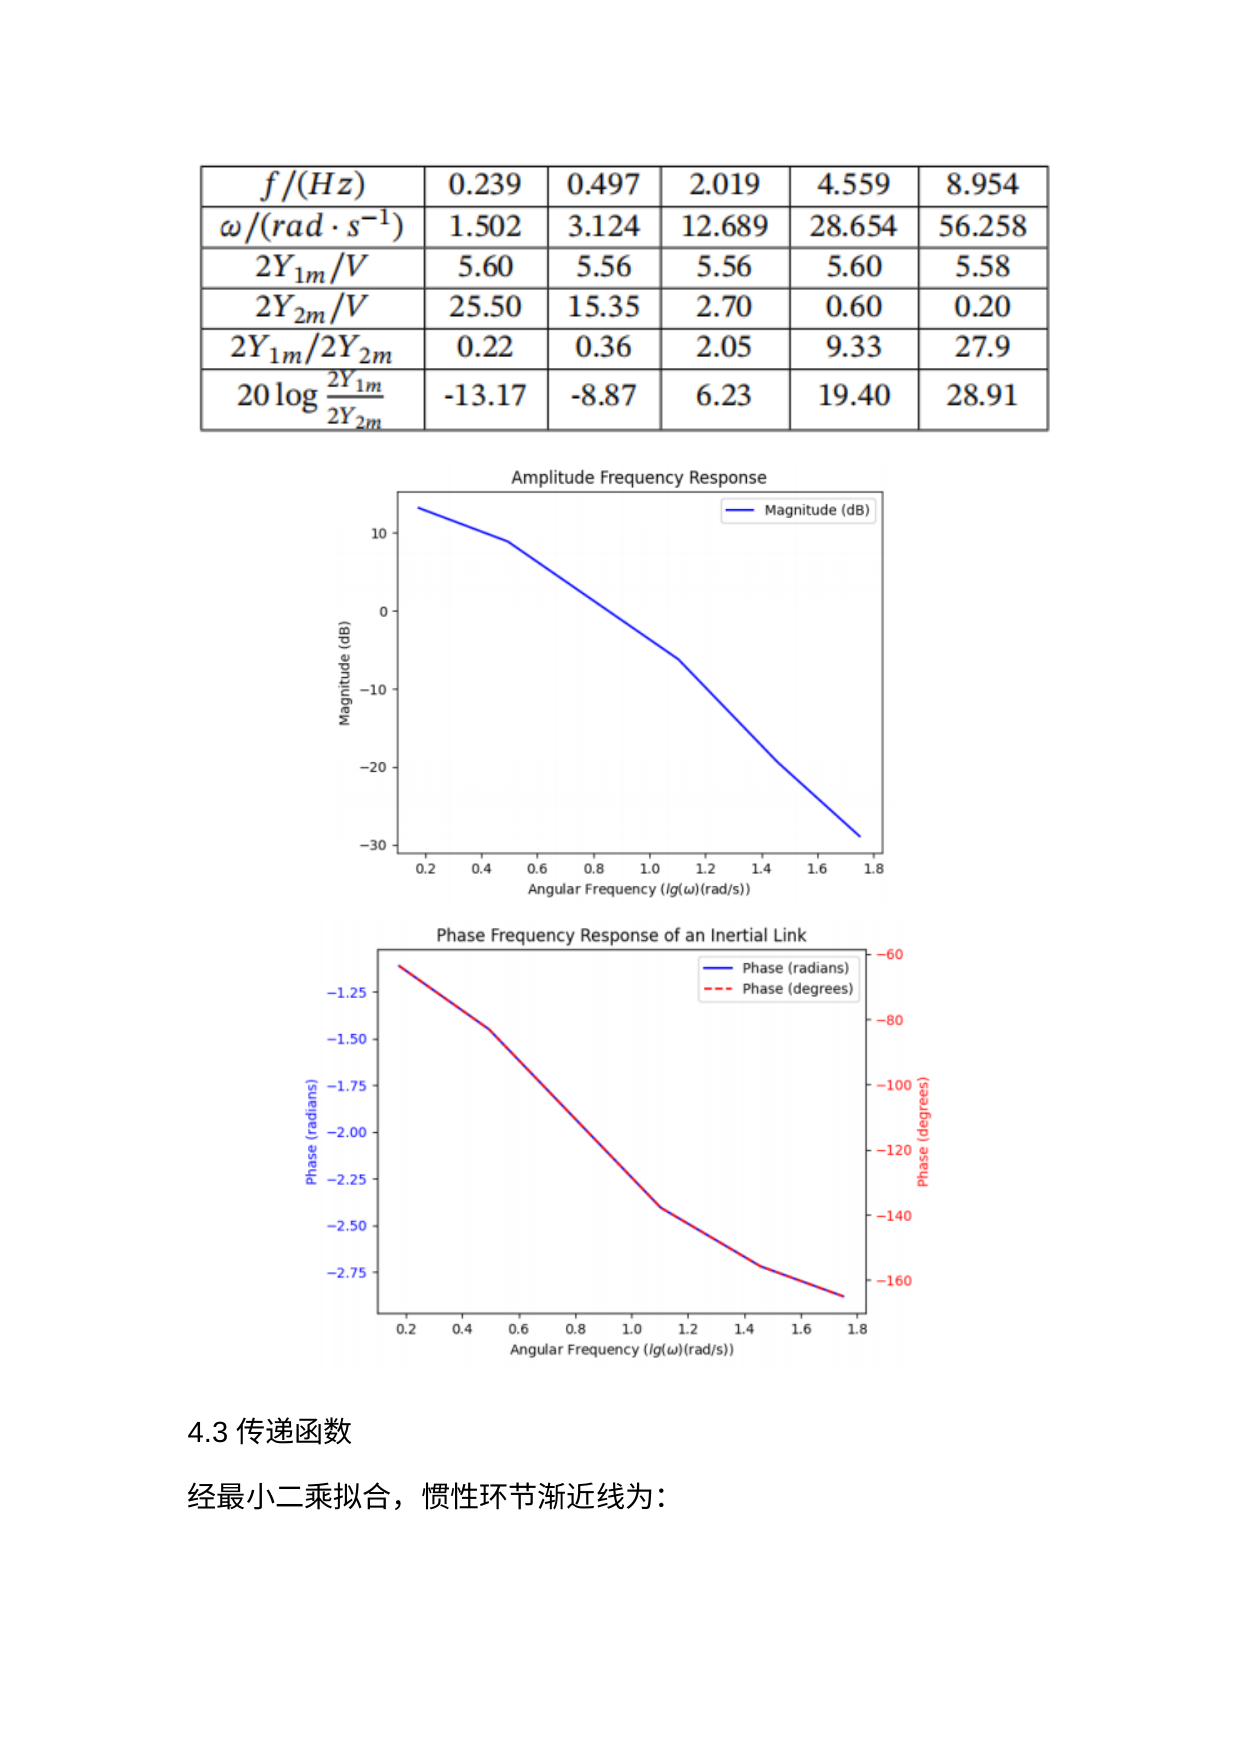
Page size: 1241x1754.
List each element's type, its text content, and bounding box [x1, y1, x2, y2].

picture [289, 454, 952, 1368]
list 经最小二乘拟合，惯性环节渐近线为： [187, 1462, 1053, 1527]
list 4.3 传递函数 [187, 1397, 1053, 1462]
picture [187, 162, 1055, 439]
